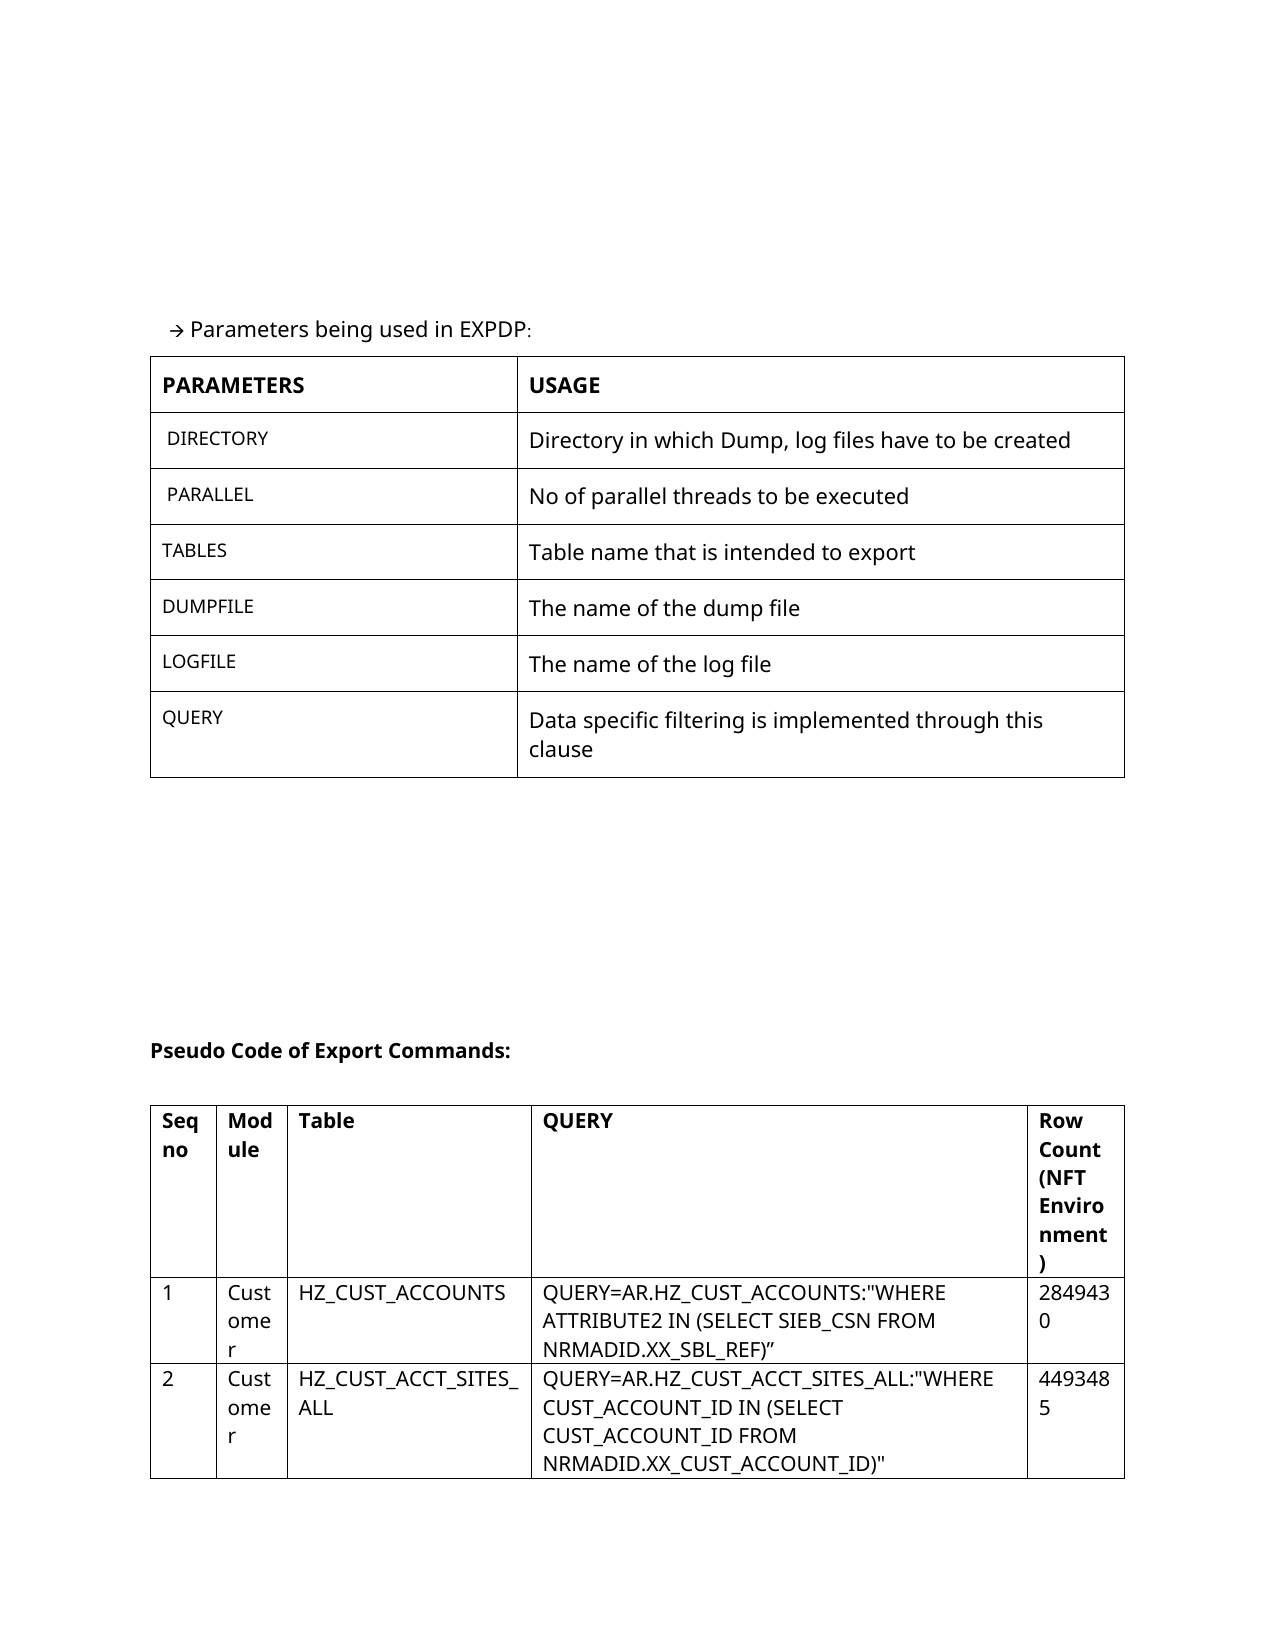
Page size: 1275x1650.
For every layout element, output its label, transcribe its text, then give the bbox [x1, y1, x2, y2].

table_header Row Count(NFT Environment) [1028, 1106, 1124, 1277]
table_header Seq no [151, 1106, 216, 1277]
text Pseudo Code of Export Commands: [150, 1036, 1125, 1064]
table_header QUERY [532, 1106, 1027, 1277]
table_cell PARALLEL [151, 469, 517, 523]
table_cell The name of the log file [518, 636, 1124, 691]
table_cell LOGFILE [151, 636, 517, 691]
table_header PARAMETERS [151, 357, 517, 412]
table_cell 1 [151, 1278, 216, 1363]
table_cell QUERY [151, 692, 517, 777]
table_cell The name of the dump file [518, 580, 1124, 635]
table_header USAGE [518, 357, 1124, 412]
table_cell Table name that is intended to export [518, 525, 1124, 579]
table_cell No of parallel threads to be executed [518, 469, 1124, 523]
table_cell QUERY=AR.HZ_CUST_ACCT_SITES_ALL:"WHERE CUST_ACCOUNT_ID IN (SELECT CUST_ACCOUNT_ID FROM NRMADID.XX_CUST_ACCOUNT_ID)" [532, 1364, 1027, 1478]
table_cell DUMPFILE [151, 580, 517, 635]
table_cell 4493485 [1028, 1364, 1124, 1478]
table_cell Directory in which Dump, log files have to be created [518, 413, 1124, 468]
table_cell Customer [217, 1364, 287, 1478]
table_cell HZ_CUST_ACCOUNTS [288, 1278, 531, 1363]
text Parameters being used in EXPDP: [169, 314, 1125, 343]
table_cell QUERY=AR.HZ_CUST_ACCOUNTS:"WHERE ATTRIBUTE2 IN (SELECT SIEB_CSN FROM NRMADID.XX_SBL_REF)” [532, 1278, 1027, 1363]
table_cell HZ_CUST_ACCT_SITES_ALL [288, 1364, 531, 1478]
table_cell Customer [217, 1278, 287, 1363]
table_header Table [288, 1106, 531, 1277]
table_cell 2849430 [1028, 1278, 1124, 1363]
table_cell 2 [151, 1364, 216, 1478]
table_header Module [217, 1106, 287, 1277]
table_cell DIRECTORY [151, 413, 517, 468]
table_cell TABLES [151, 525, 517, 579]
table_cell Data specific filtering is implemented through this clause [518, 692, 1124, 777]
